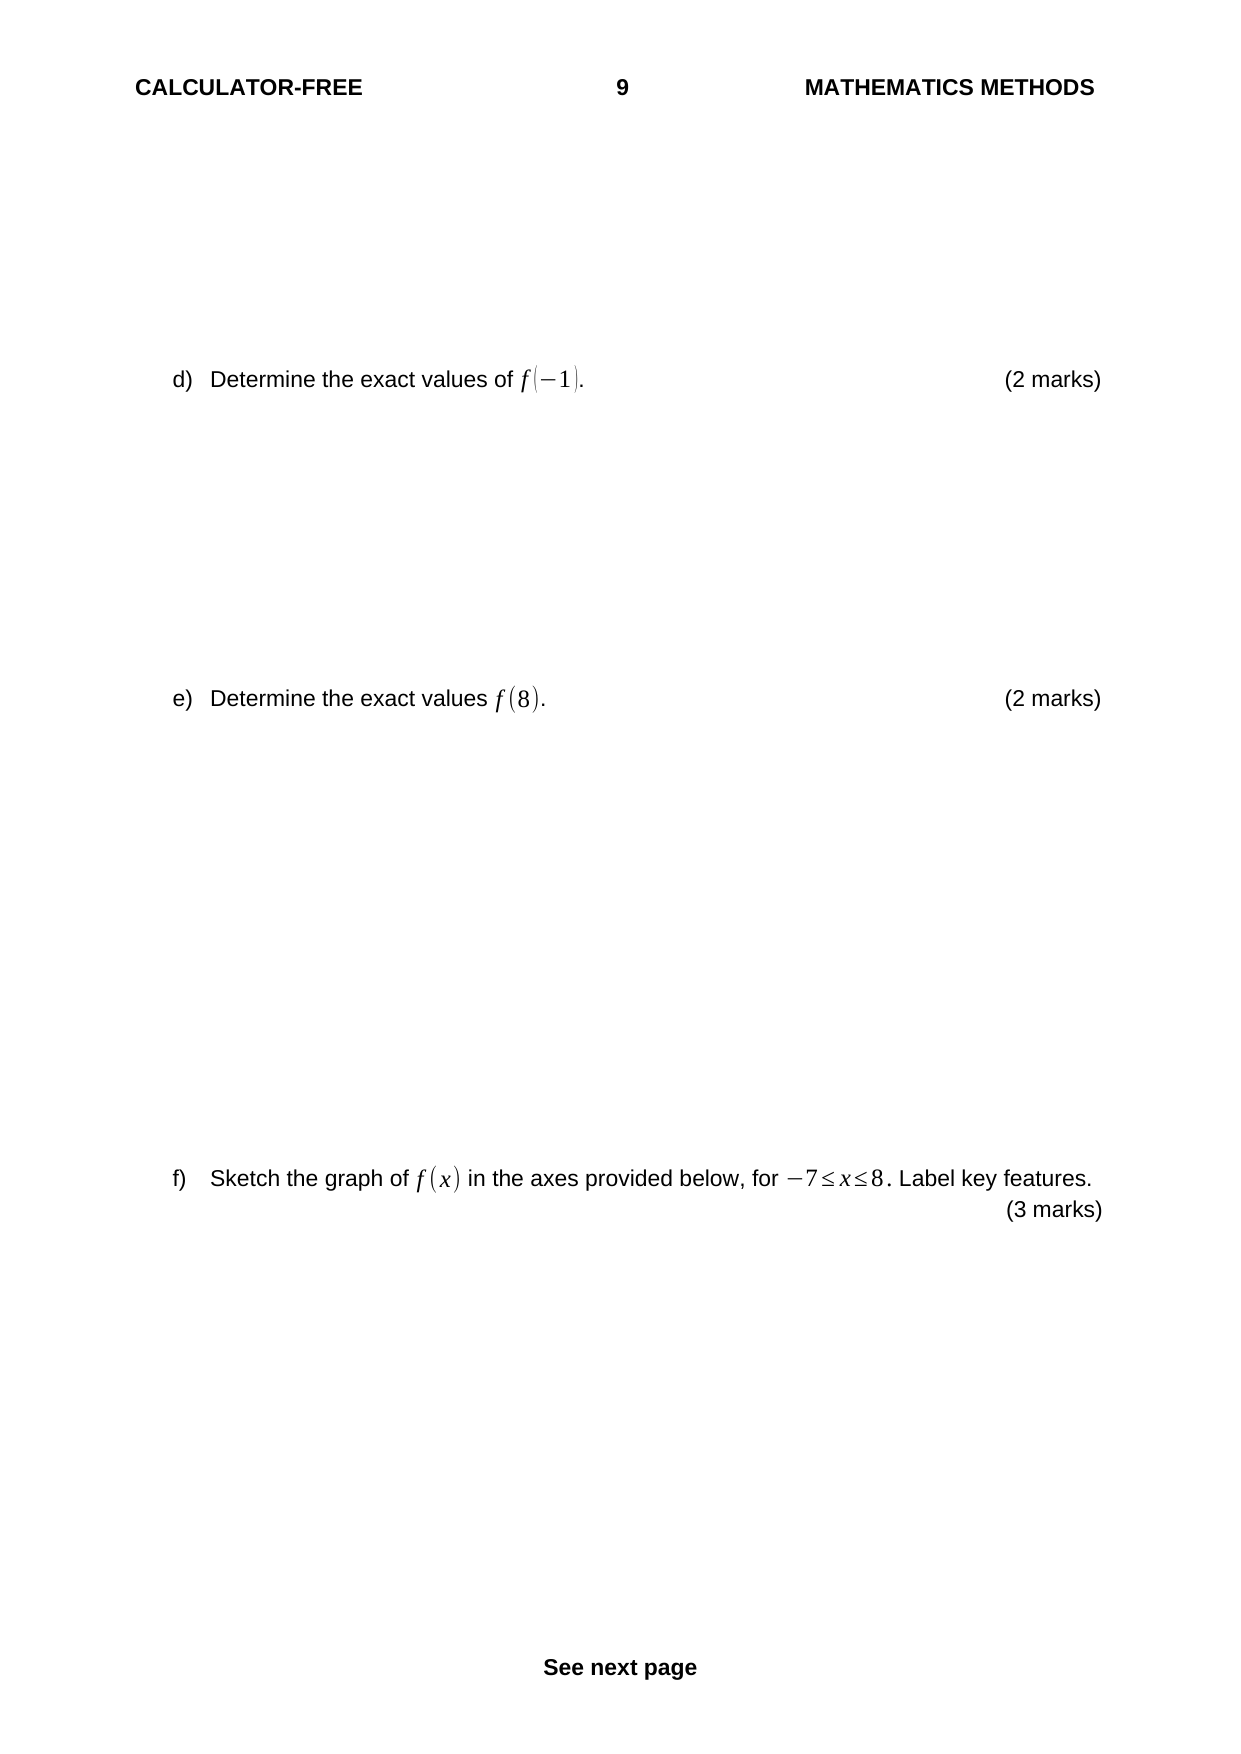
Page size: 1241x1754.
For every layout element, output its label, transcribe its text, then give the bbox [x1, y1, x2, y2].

list Determine the exact values of . (2 marks) [172, 363, 1105, 394]
list Determine the exact values . (2 marks) [172, 683, 1105, 713]
list Sketch the graph of in the axes provided below, for Label key features. (3 marks) [172, 1163, 1105, 1222]
